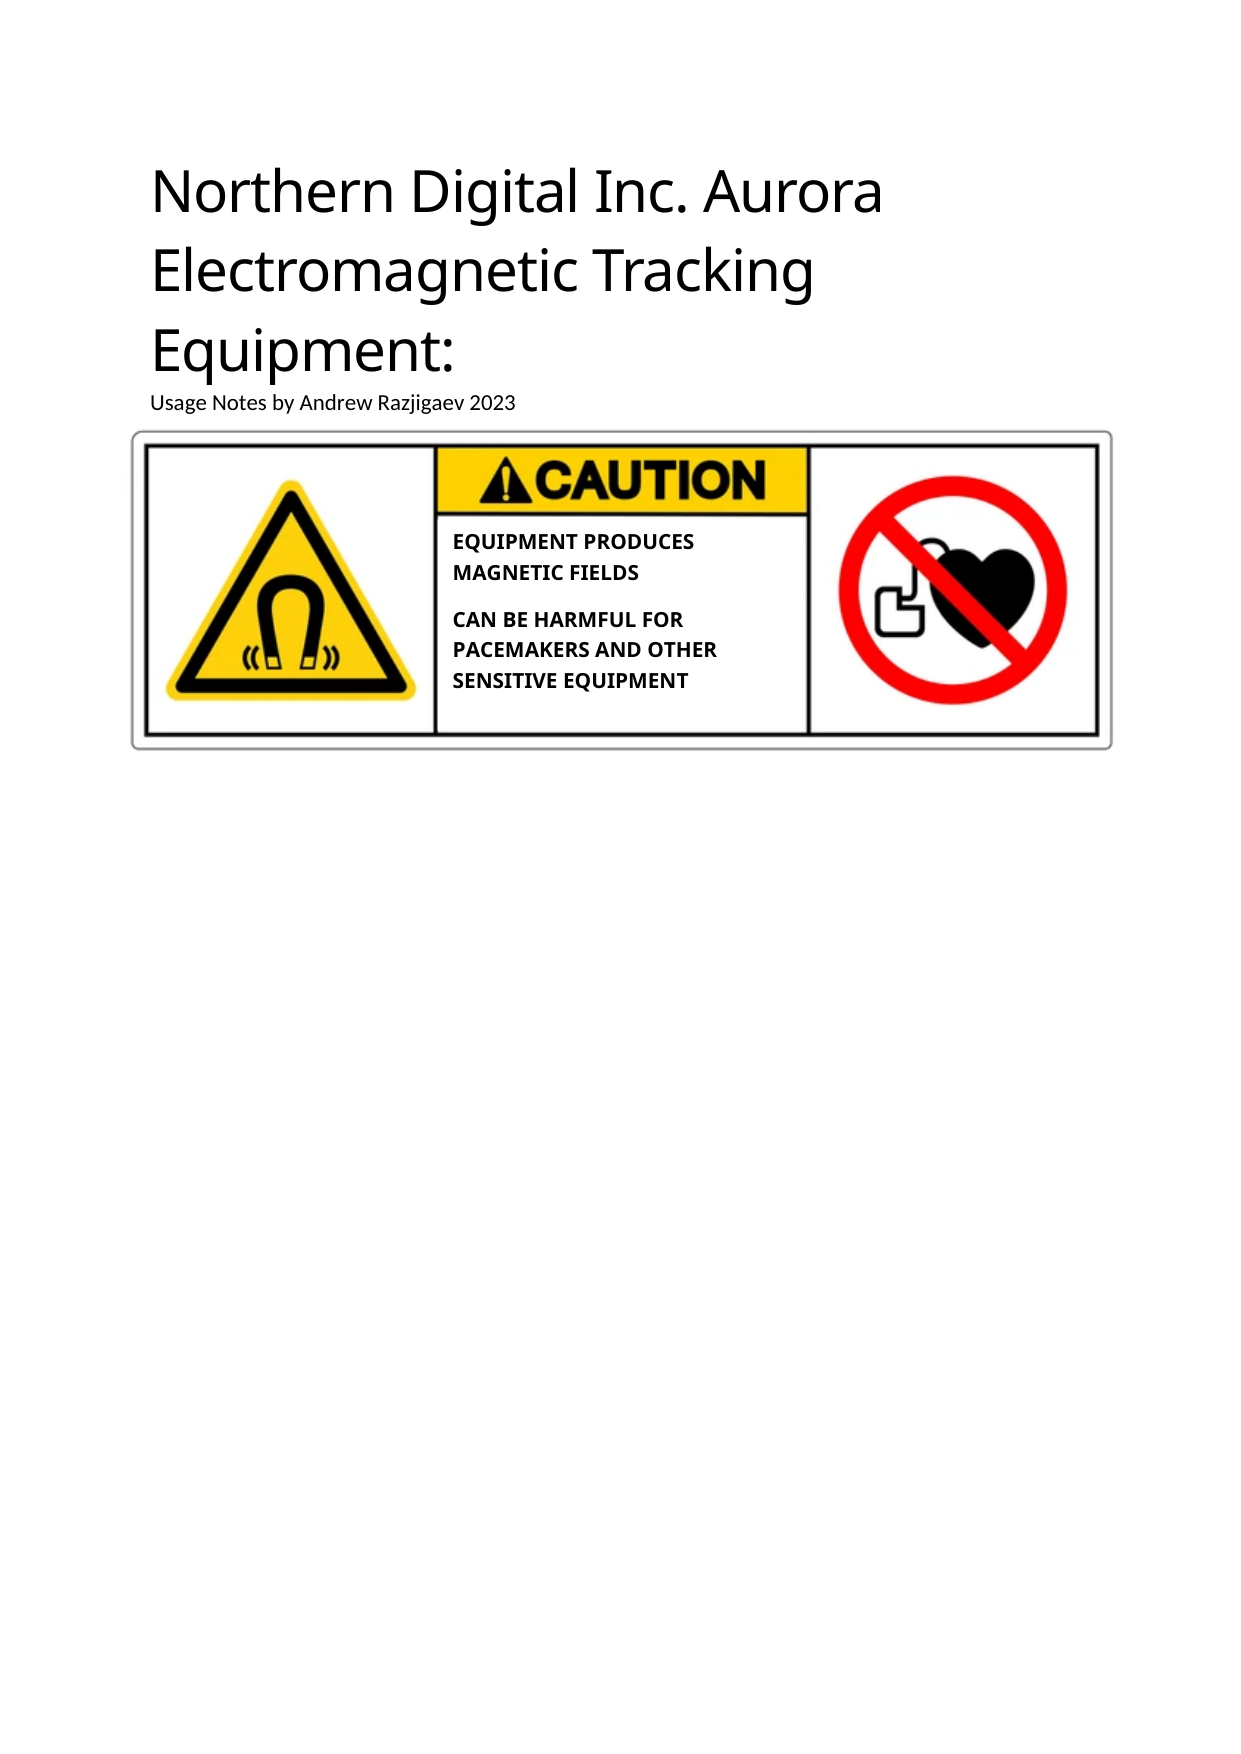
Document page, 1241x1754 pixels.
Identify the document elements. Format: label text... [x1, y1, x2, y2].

picture [123, 428, 1118, 759]
title Northern Digital Inc. Aurora Electromagnetic Tracking Equipment: [150, 150, 1090, 388]
text Usage Notes by Andrew Razjigaev 2023 [150, 388, 1090, 416]
